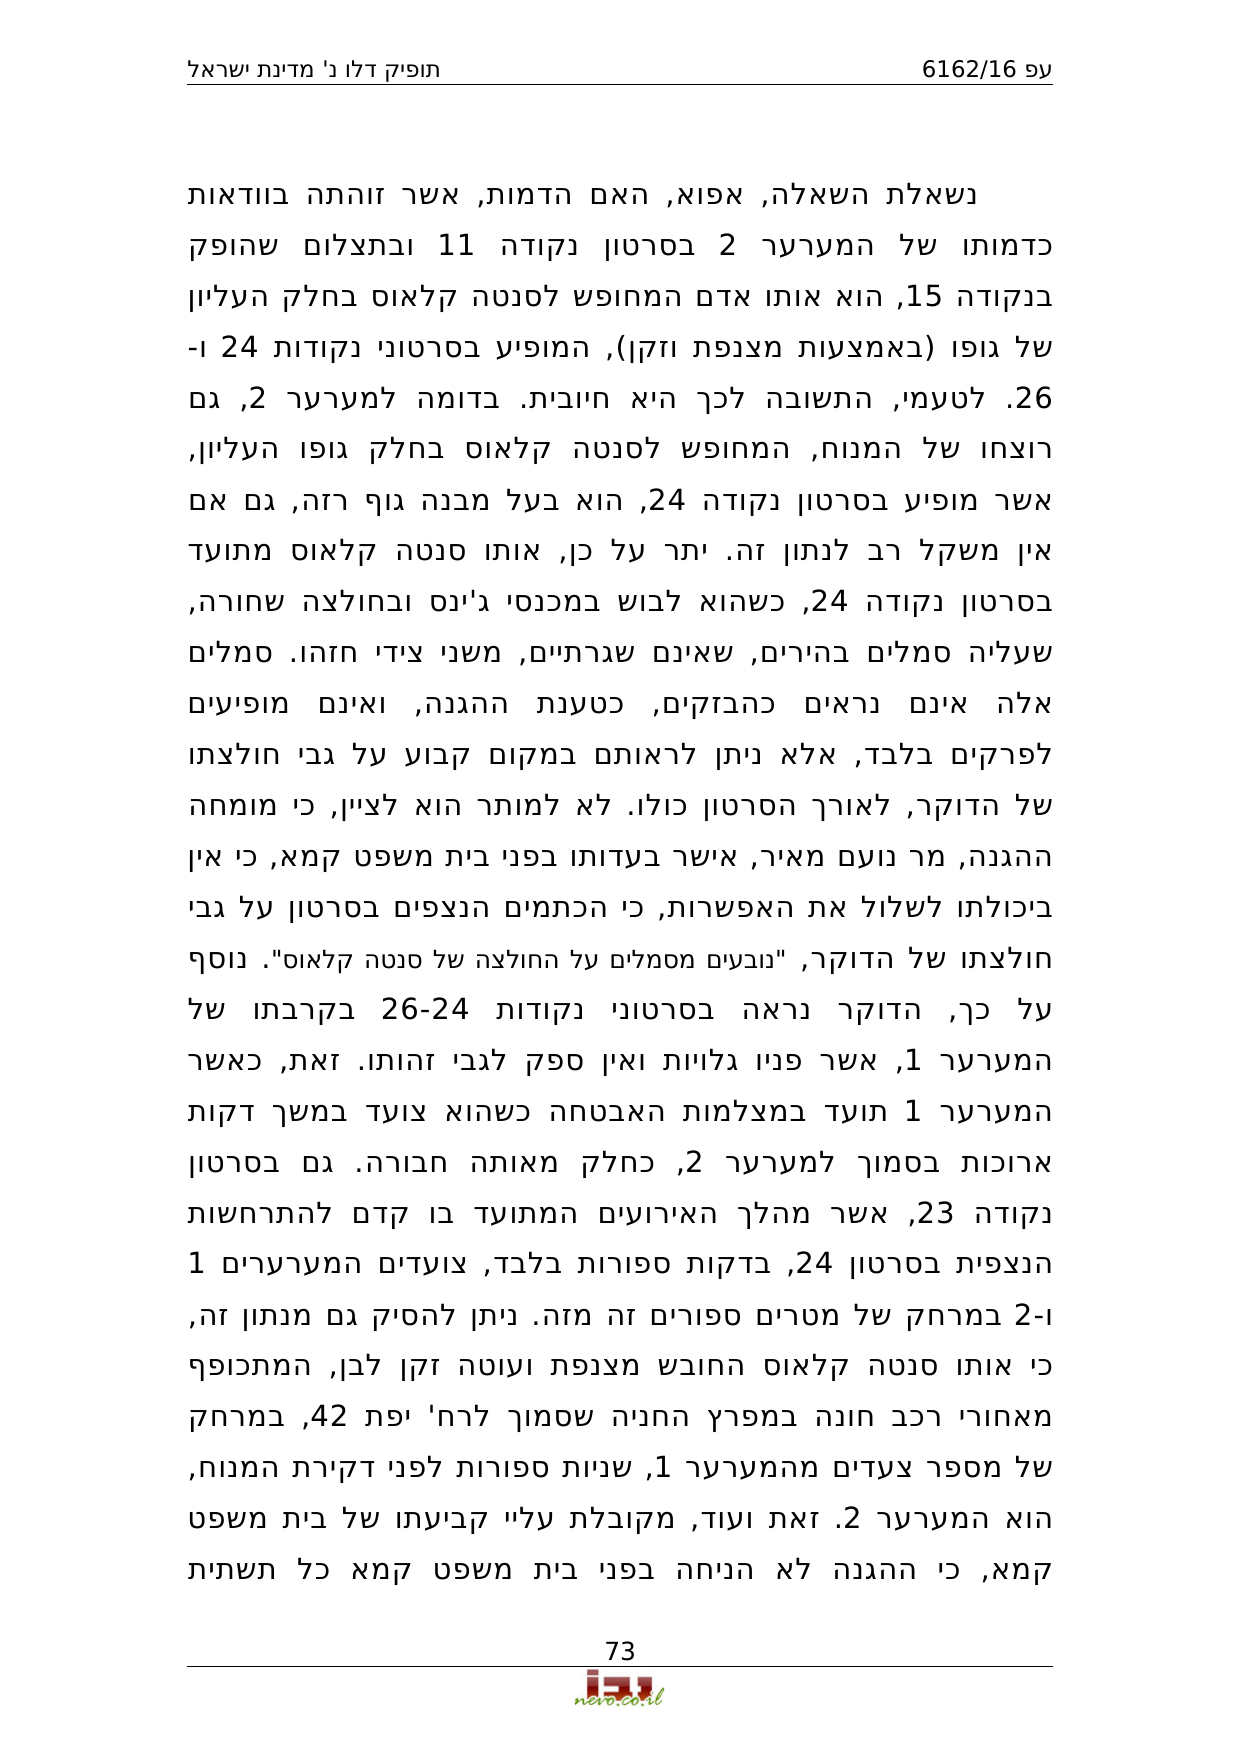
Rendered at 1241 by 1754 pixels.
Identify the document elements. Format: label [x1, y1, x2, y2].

picture [574, 1669, 666, 1707]
text [187, 177, 1053, 1586]
